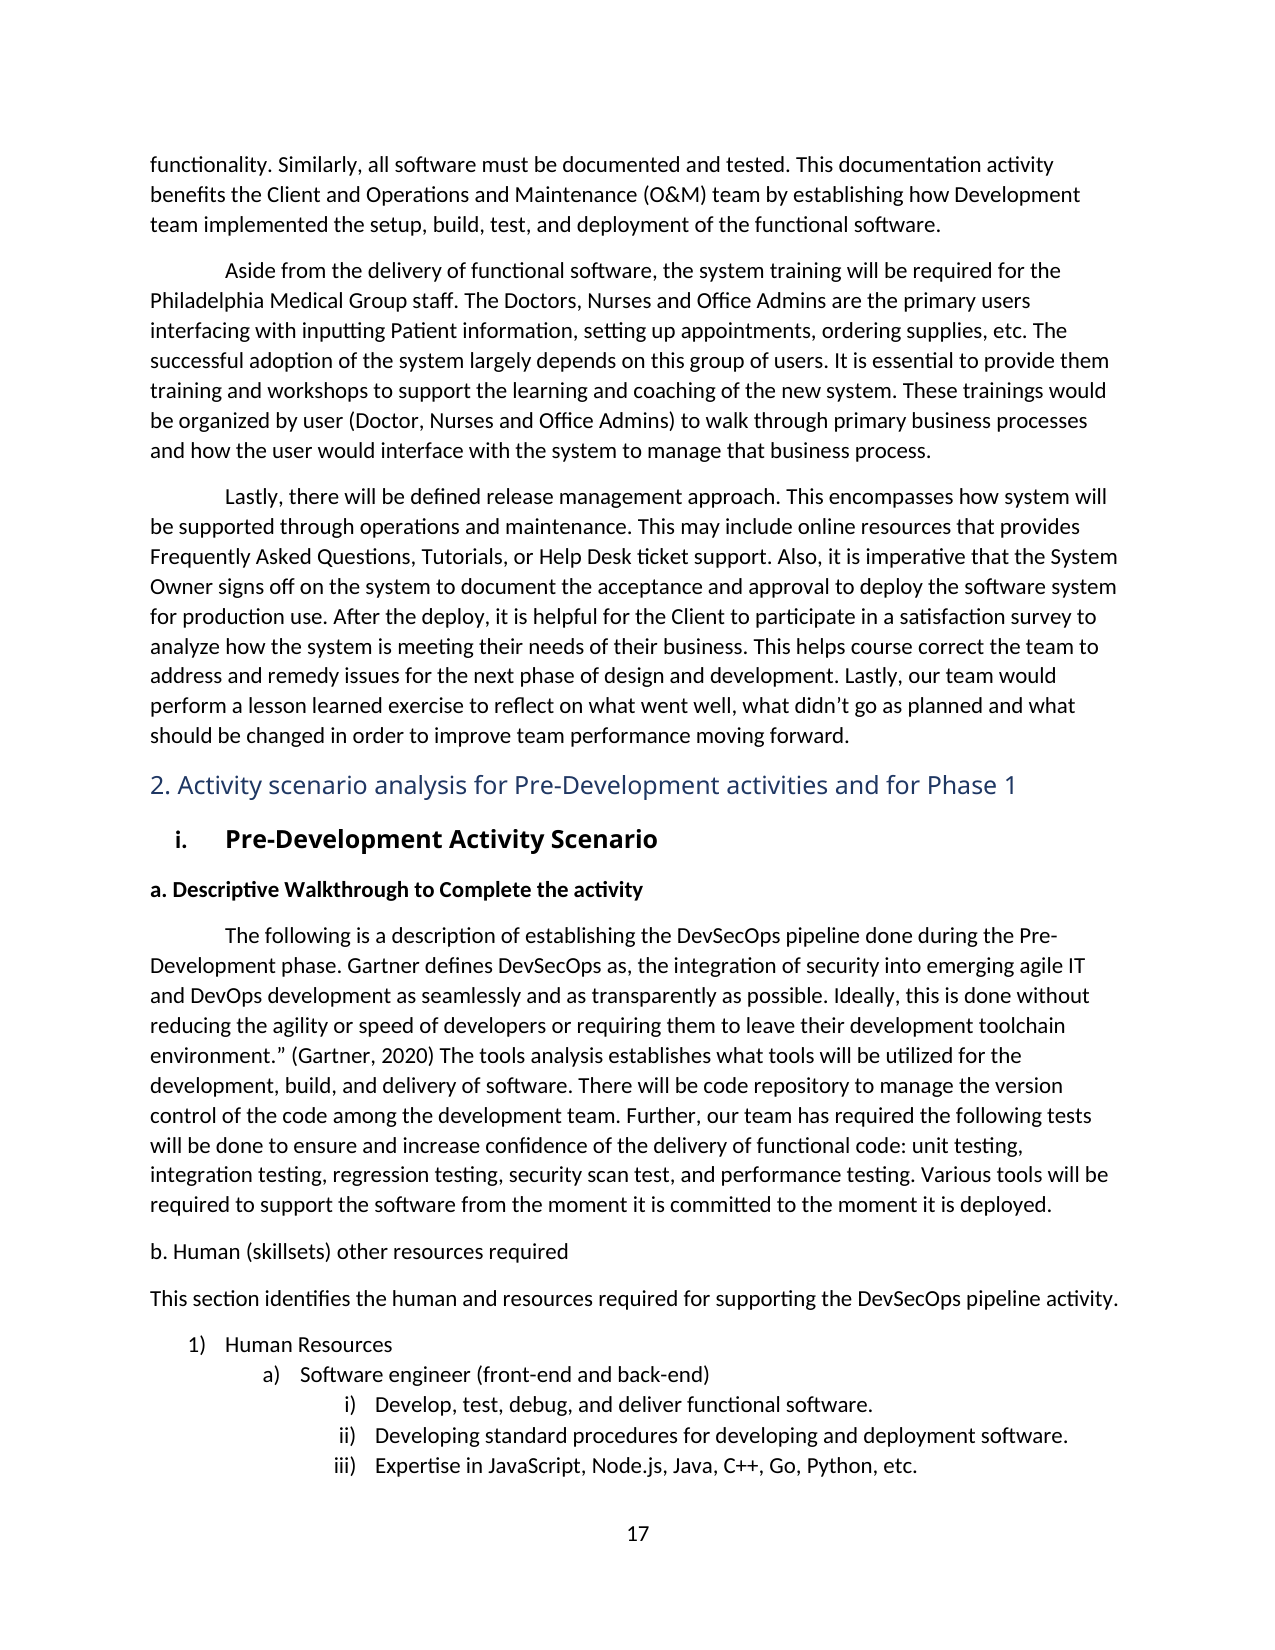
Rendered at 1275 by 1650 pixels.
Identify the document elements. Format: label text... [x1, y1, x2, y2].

list Expertise in JavaScript, Node.js, Java, C++, Go, Python, etc. [356, 1451, 1125, 1479]
text This section identifies the human and resources required for supporting the DevSecOps pipeline activity. [150, 1284, 1125, 1312]
text a. Descriptive Walkthrough to Complete the activity [150, 875, 1125, 903]
text 2. Activity scenario analysis for Pre-Development activities and for Phase 1 [150, 768, 1125, 802]
text The following is a description of establishing the DevSecOps pipeline done during the Pre-Development phase. Gartner defines DevSecOps as, the integration of security into emerging agile IT and DevOps development as seamlessly and as transparently as possible. Ideally, this is done without reducing the agility or speed of developers or requiring them to leave their development toolchain environment.” (Gartner, 2020) The tools analysis establishes what tools will be utilized for the development, build, and delivery of software. There will be code repository to manage the version control of the code among the development team. Further, our team has required the following tests will be done to ensure and increase confidence of the delivery of functional code: unit testing, integration testing, regression testing, security scan test, and performance testing. Various tools will be required to support the software from the moment it is committed to the moment it is deployed. [150, 921, 1125, 1218]
text Lastly, there will be defined release management approach. This encompasses how system will be supported through operations and maintenance. This may include online resources that provides Frequently Asked Questions, Tutorials, or Help Desk ticket support. Also, it is imperative that the System Owner signs off on the system to document the acceptance and approval to deploy the software system for production use. After the deploy, it is helpful for the Client to participate in a satisfaction survey to analyze how the system is meeting their needs of their business. This helps course correct the team to address and remedy issues for the next phase of design and development. Lastly, our team would perform a lesson learned exercise to reflect on what went well, what didn’t go as planned and what should be changed in order to improve team performance moving forward. [150, 482, 1125, 749]
list Develop, test, debug, and deliver functional software. [356, 1391, 1125, 1419]
text b. Human (skillsets) other resources required [150, 1237, 1125, 1265]
text Aside from the delivery of functional software, the system training will be required for the Philadelphia Medical Group staff. The Doctors, Nurses and Office Admins are the primary users interfacing with inputting Patient information, setting up appointments, ordering supplies, etc. The successful adoption of the system largely depends on this group of users. It is essential to provide them training and workshops to support the learning and coaching of the new system. These trainings would be organized by user (Doctor, Nurses and Office Admins) to walk through primary business processes and how the user would interface with the system to manage that business process. [150, 256, 1125, 464]
list Developing standard procedures for developing and deployment software. [356, 1421, 1125, 1449]
list Human Resources [187, 1330, 1125, 1358]
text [150, 150, 1125, 238]
list Software engineer (front-end and back-end) [262, 1360, 1125, 1388]
list Pre-Development Activity Scenario [187, 821, 1125, 856]
